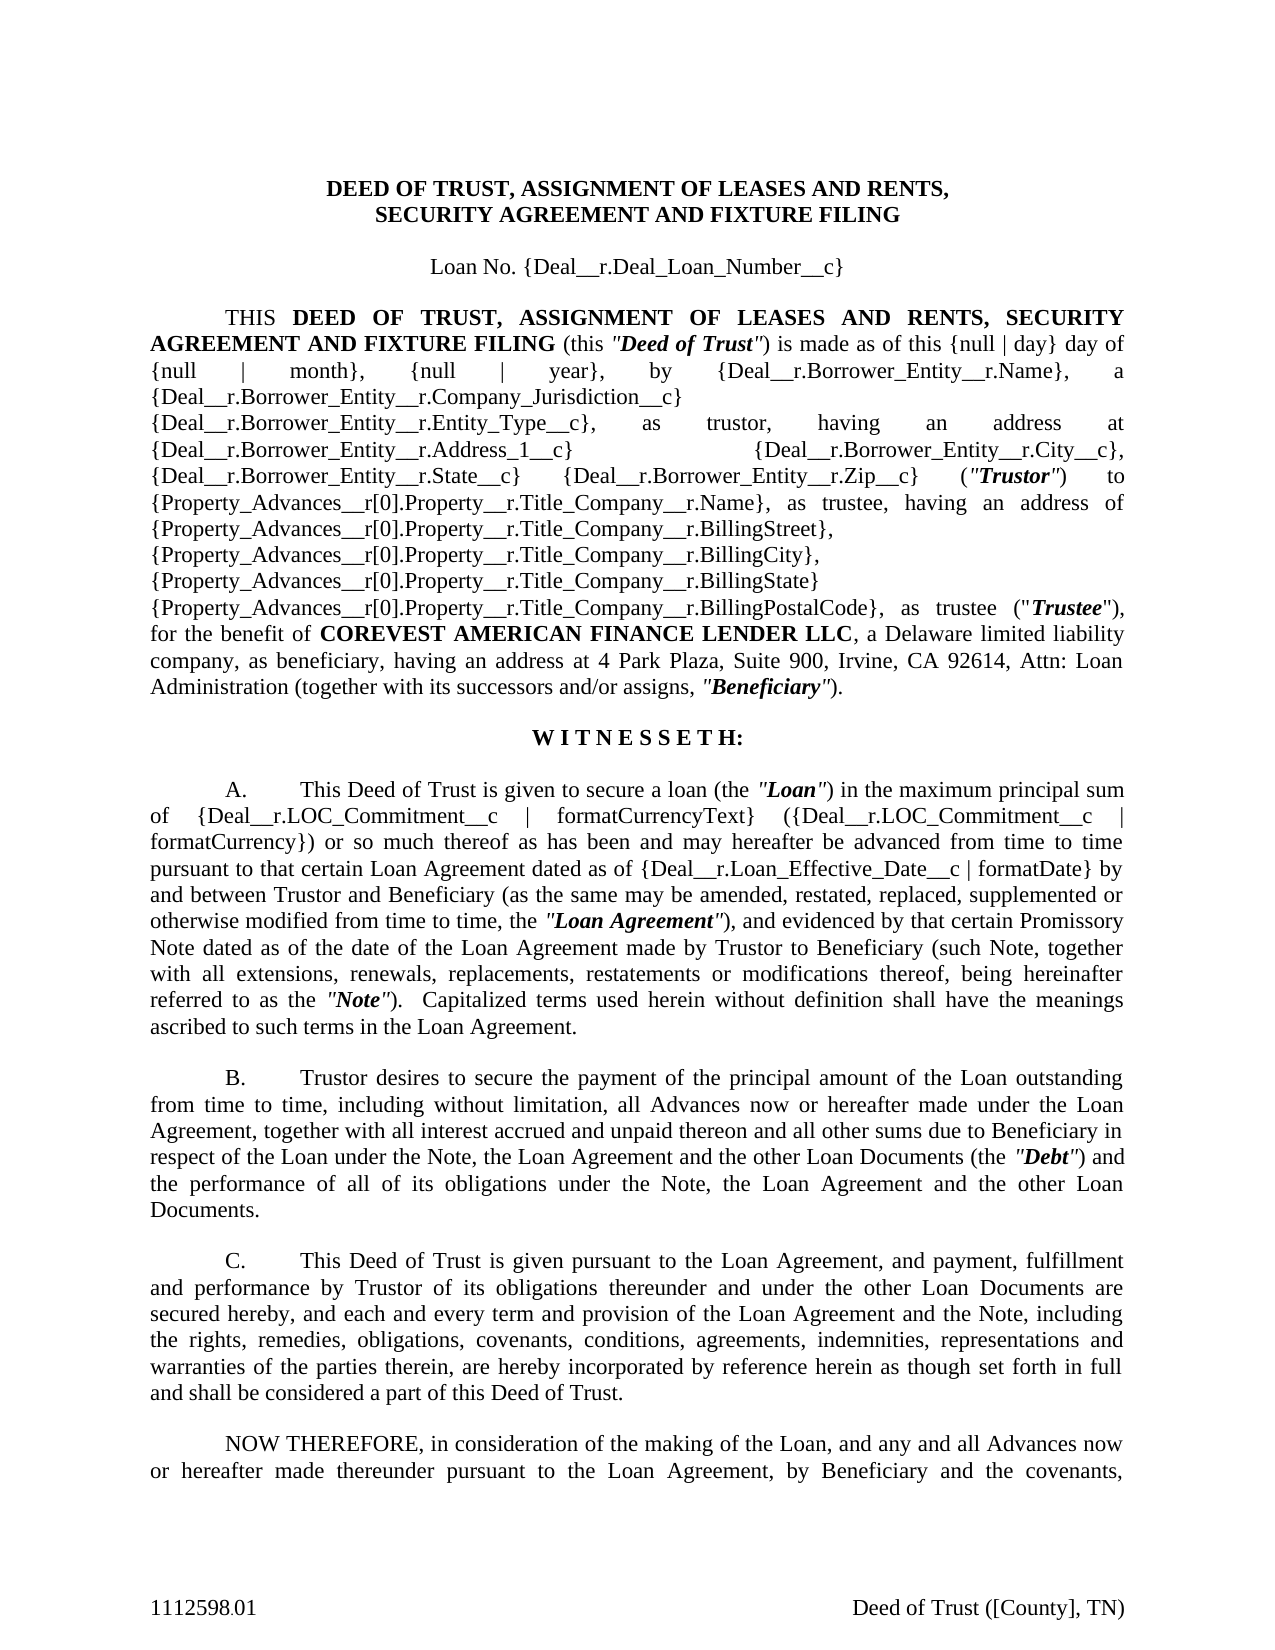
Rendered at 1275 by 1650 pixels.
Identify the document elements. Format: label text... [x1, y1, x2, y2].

text A. This Deed of Trust is given to secure a loan (the "Loan") in the maximum principal sum of {Deal__r.LOC_Commitment__c | formatCurrencyText} ({Deal__r.LOC_Commitment__c | formatCurrency}) or so much thereof as has been and may hereafter be advanced from time to time pursuant to that certain Loan Agreement dated as of {Deal__r.Loan_Effective_Date__c | formatDate} by and between Trustor and Beneficiary (as the same may be amended, restated, replaced, supplemented or otherwise modified from time to time, the "Loan Agreement"), and evidenced by that certain Promissory Note dated as of the date of the Loan Agreement made by Trustor to Beneficiary (such Note, together with all extensions, renewals, replacements, restatements or modifications thereof, being hereinafter referred to as the "Note"). Capitalized terms used herein without definition shall have the meanings ascribed to such terms in the Loan Agreement. [150, 776, 1125, 1039]
text THIS DEED OF TRUST, ASSIGNMENT OF LEASES AND RENTS, SECURITY AGREEMENT AND FIXTURE FILING (this "Deed of Trust") is made as of this {null | day} day of {null | month}, {null | year}, by {Deal__r.Borrower_Entity__r.Name}, a {Deal__r.Borrower_Entity__r.Company_Jurisdiction__c} {Deal__r.Borrower_Entity__r.Entity_Type__c}, as trustor, having an address at {Deal__r.Borrower_Entity__r.Address_1__c} {Deal__r.Borrower_Entity__r.City__c}, {Deal__r.Borrower_Entity__r.State__c} {Deal__r.Borrower_Entity__r.Zip__c} ("Trustor") to {Property_Advances__r[0].Property__r.Title_Company__r.Name}, as trustee, having an address of {Property_Advances__r[0].Property__r.Title_Company__r.BillingStreet}, {Property_Advances__r[0].Property__r.Title_Company__r.BillingCity}, {Property_Advances__r[0].Property__r.Title_Company__r.BillingState} {Property_Advances__r[0].Property__r.Title_Company__r.BillingPostalCode}, as trustee ("Trustee"), for the benefit of COREVEST AMERICAN FINANCE LENDER LLC, a Delaware limited liability company, as beneficiary, having an address at 4 Park Plaza, Suite 900, Irvine, CA 92614, Attn: Loan Administration (together with its successors and/or assigns, "Beneficiary"). [150, 304, 1125, 699]
text B. Trustor desires to secure the payment of the principal amount of the Loan outstanding from time to time, including without limitation, all Advances now or hereafter made under the Loan Agreement, together with all interest accrued and unpaid thereon and all other sums due to Beneficiary in respect of the Loan under the Note, the Loan Agreement and the other Loan Documents (the "Debt") and the performance of all of its obligations under the Note, the Loan Agreement and the other Loan Documents. [150, 1064, 1125, 1222]
text W I T N E S S E T H: [150, 724, 1125, 751]
text DEED OF TRUST, ASSIGNMENT OF LEASES AND RENTS, SECURITY AGREEMENT AND FIXTURE FILING [150, 175, 1125, 228]
text C. This Deed of Trust is given pursuant to the Loan Agreement, and payment, fulfillment and performance by Trustor of its obligations thereunder and under the other Loan Documents are secured hereby, and each and every term and provision of the Loan Agreement and the Note, including the rights, remedies, obligations, covenants, conditions, agreements, indemnities, representations and warranties of the parties therein, are hereby incorporated by reference herein as though set forth in full and shall be considered a part of this Deed of Trust. [150, 1247, 1125, 1406]
text Loan No. {Deal__r.Deal_Loan_Number__c} [150, 253, 1125, 279]
